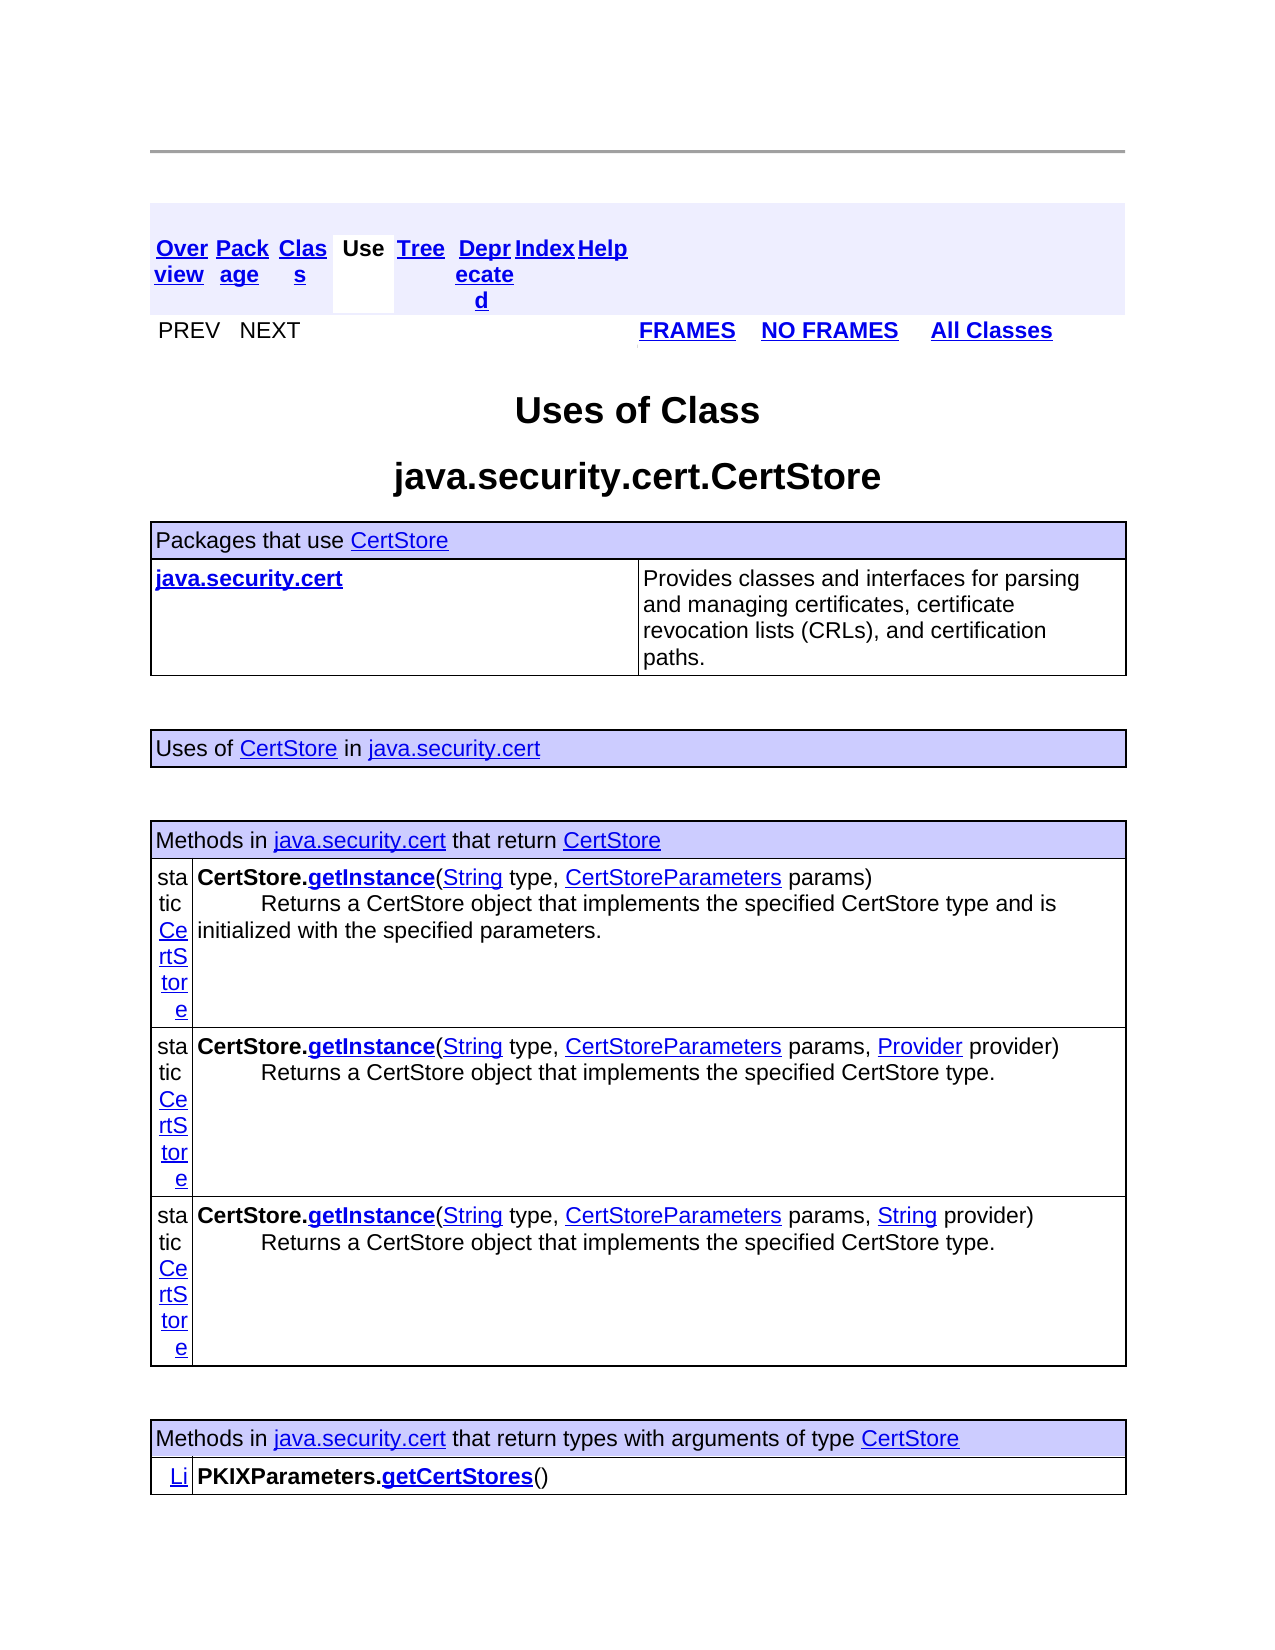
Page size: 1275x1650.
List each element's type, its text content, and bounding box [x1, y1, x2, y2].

table_cell CertStore.getInstance(String type, CertStoreParameters params, String provider) Returns a CertStore object that implements the specified CertStore type. [193, 1197, 1125, 1365]
table_cell Provides classes and interfaces for parsing and managing certificates, certificate revocation lists (CRLs), and certification paths. [639, 560, 1125, 674]
table_cell List<CertStore> [152, 1458, 192, 1494]
text Uses of Class [150, 388, 1125, 431]
table_header Methods in java.security.cert that return CertStore [152, 822, 1125, 858]
table_cell static CertStore [152, 1197, 192, 1365]
table_cell java.security.cert [152, 560, 638, 674]
table_cell PREV NEXT [150, 315, 637, 345]
table_header [150, 203, 1125, 315]
table_cell static CertStore [152, 1028, 192, 1196]
table_header Uses of CertStore in java.security.cert [152, 731, 1125, 766]
table_cell FRAMES NO FRAMES All Classes [638, 315, 1125, 345]
table_header Methods in java.security.cert that return types with arguments of type CertStore [152, 1421, 1125, 1456]
table_cell CertStore.getInstance(String type, CertStoreParameters params) Returns a CertStore object that implements the specified CertStore type and is initialized with the specified parameters. [193, 859, 1125, 1027]
text java.security.cert.CertStore [150, 454, 1125, 497]
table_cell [193, 1458, 1125, 1494]
table_header Packages that use CertStore [152, 523, 1125, 558]
table_cell static CertStore [152, 859, 192, 1027]
table_cell CertStore.getInstance(String type, CertStoreParameters params, Provider provider) Returns a CertStore object that implements the specified CertStore type. [193, 1028, 1125, 1196]
